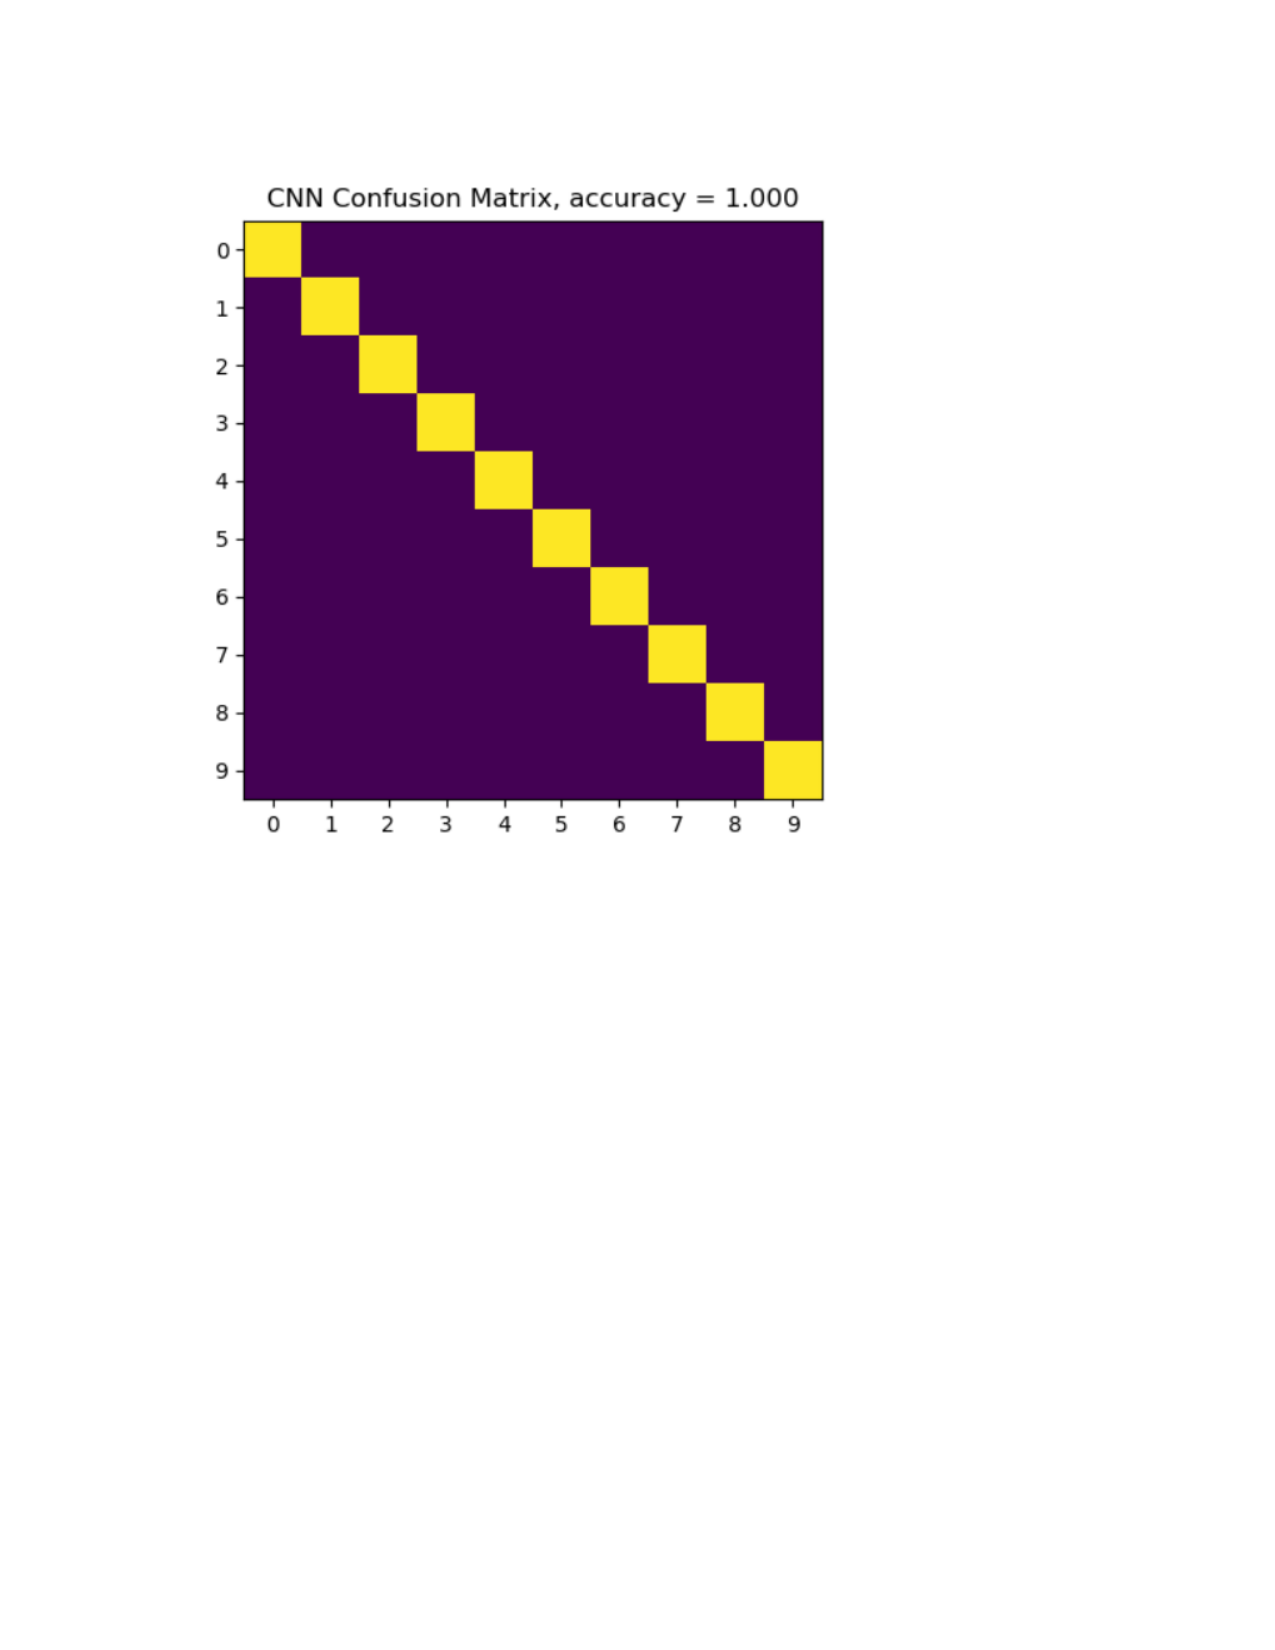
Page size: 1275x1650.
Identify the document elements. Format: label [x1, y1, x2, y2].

picture [150, 150, 858, 859]
